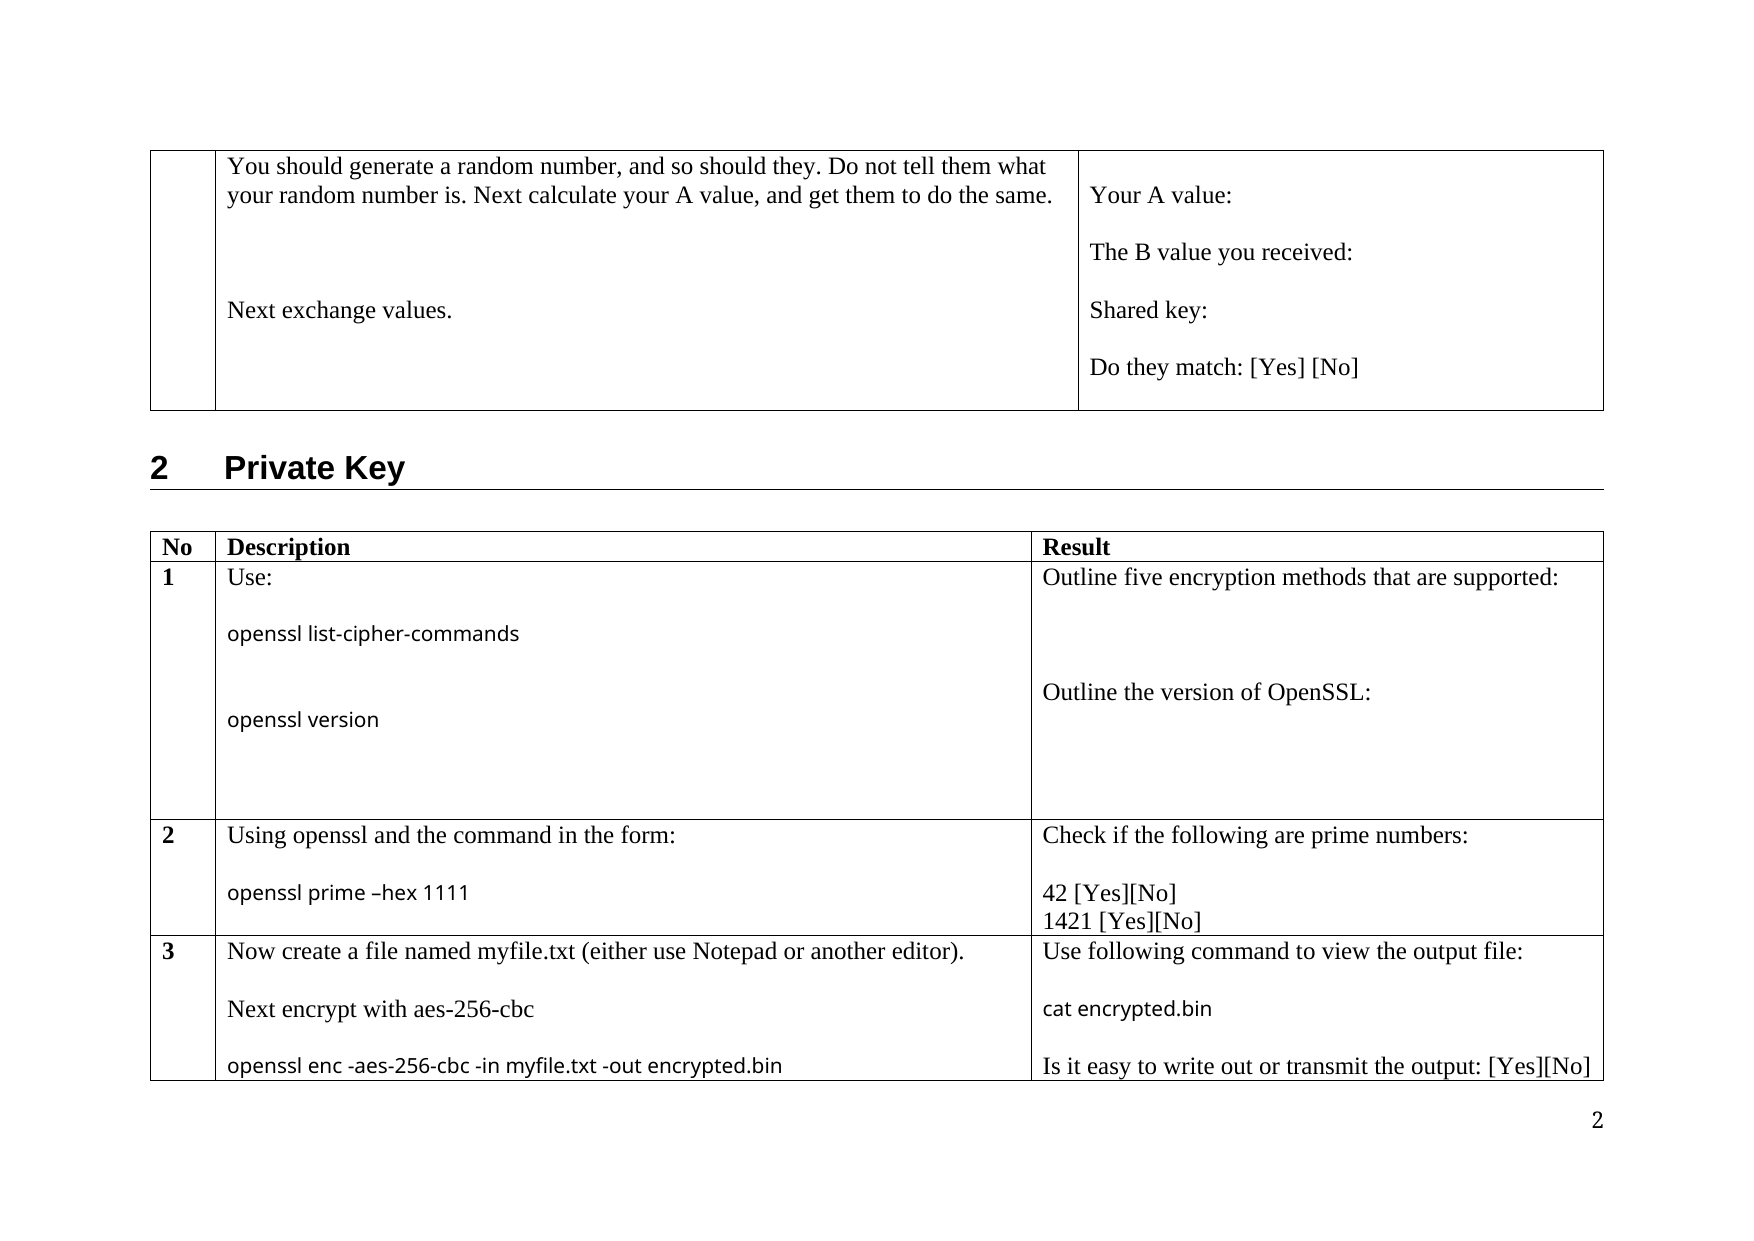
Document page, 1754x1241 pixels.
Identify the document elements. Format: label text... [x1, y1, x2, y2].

table_cell Use: openssl list-cipher-commands openssl version [216, 562, 1031, 819]
table_header Description [216, 532, 1031, 561]
table_cell 3 [151, 936, 215, 1080]
table_cell Check if the following are prime numbers: 42 [Yes][No] 1421 [Yes][No] [1032, 820, 1603, 935]
table_cell 4 [151, 151, 215, 410]
table_cell Using openssl and the command in the form: openssl prime –hex 1111 [216, 820, 1031, 935]
table_cell Use following command to view the output file: cat encrypted.bin Is it easy to write out or transmit the output: [Yes][No] [1032, 936, 1603, 1080]
table_cell 2 [151, 820, 215, 935]
table_cell Numbers for G and N: Your x value: Your A value: The B value you received: Shared key: Do they match: [Yes] [No] [1079, 151, 1603, 410]
table_cell 1 [151, 562, 215, 819]
table_cell Outline five encryption methods that are supported: Outline the version of OpenSSL: [1032, 562, 1603, 819]
table_header Result [1032, 532, 1603, 561]
table_header No [151, 532, 215, 561]
subtitle 2 Private Key [150, 448, 1604, 489]
